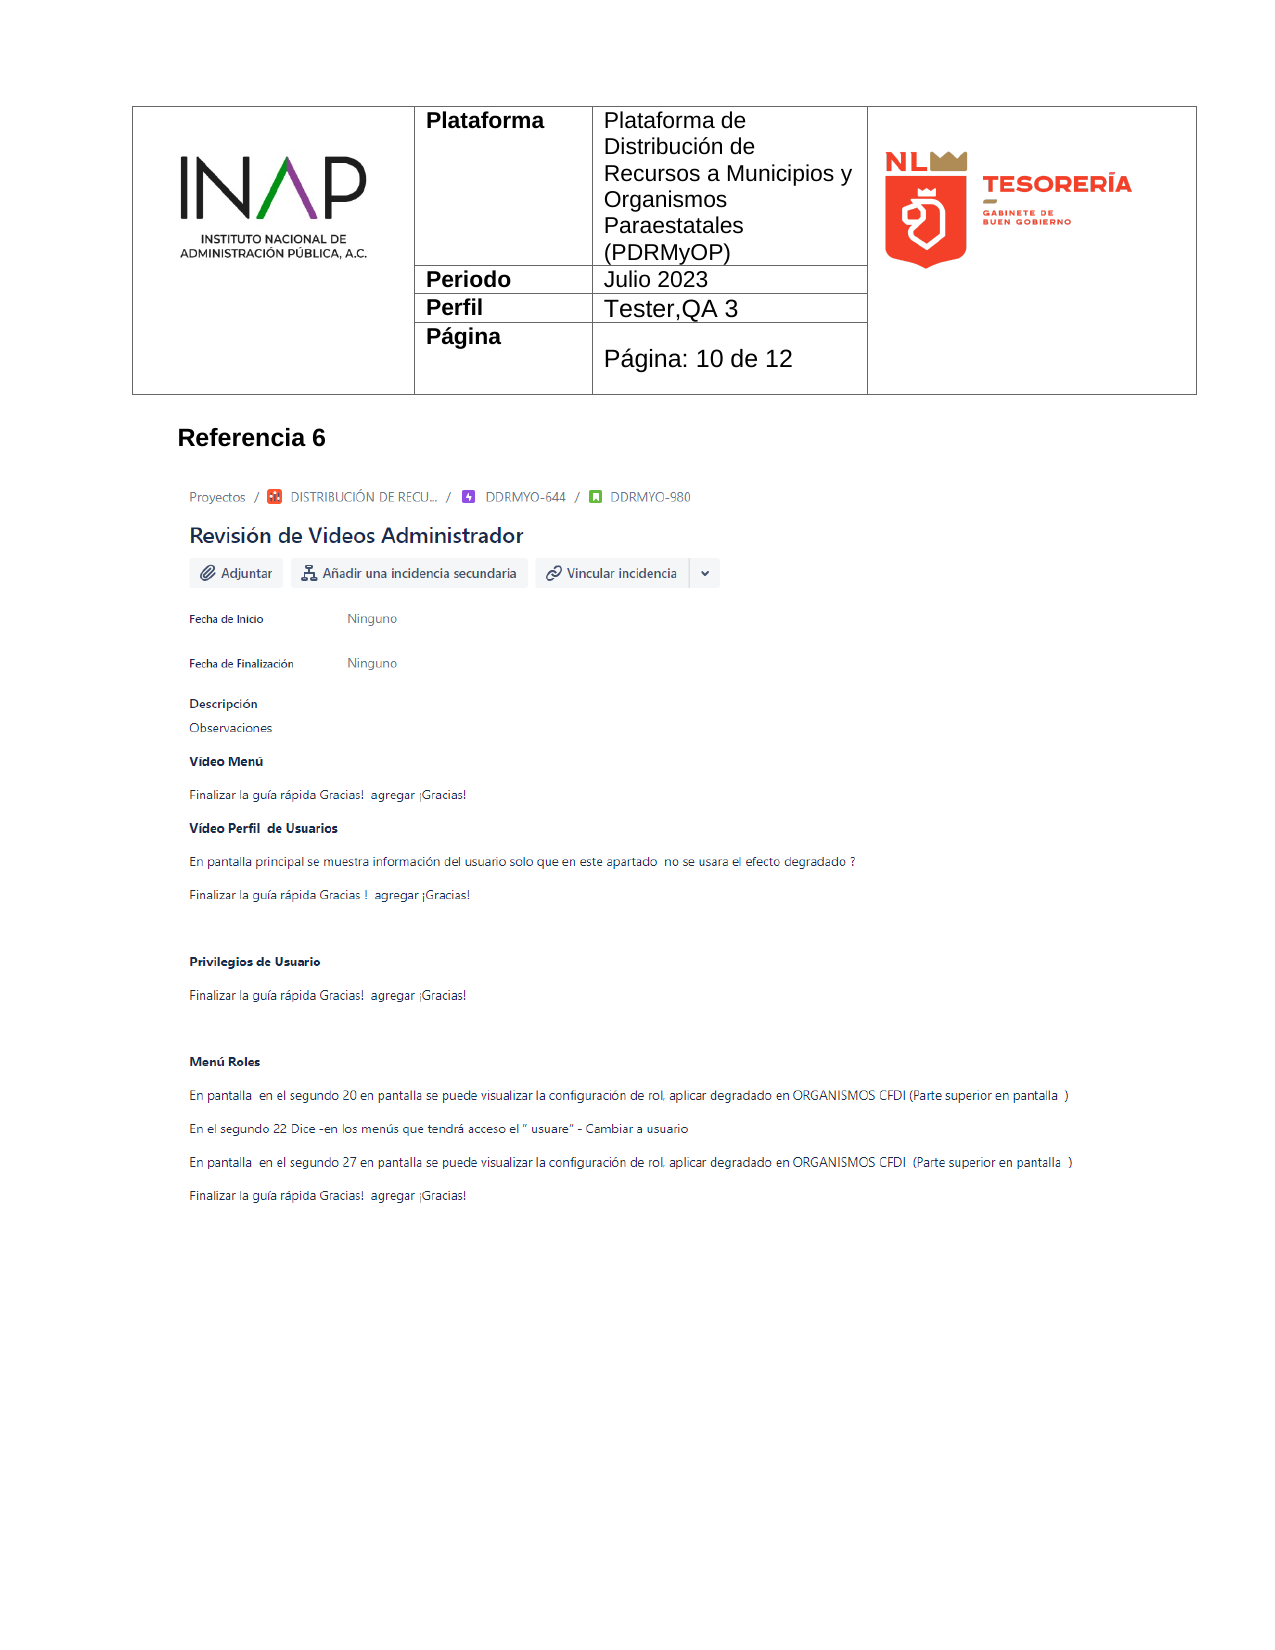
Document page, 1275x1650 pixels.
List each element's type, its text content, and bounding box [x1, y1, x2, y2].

picture [143, 140, 404, 278]
picture [878, 149, 1185, 271]
picture [177, 476, 1098, 1244]
text Referencia 6 [177, 422, 1098, 451]
